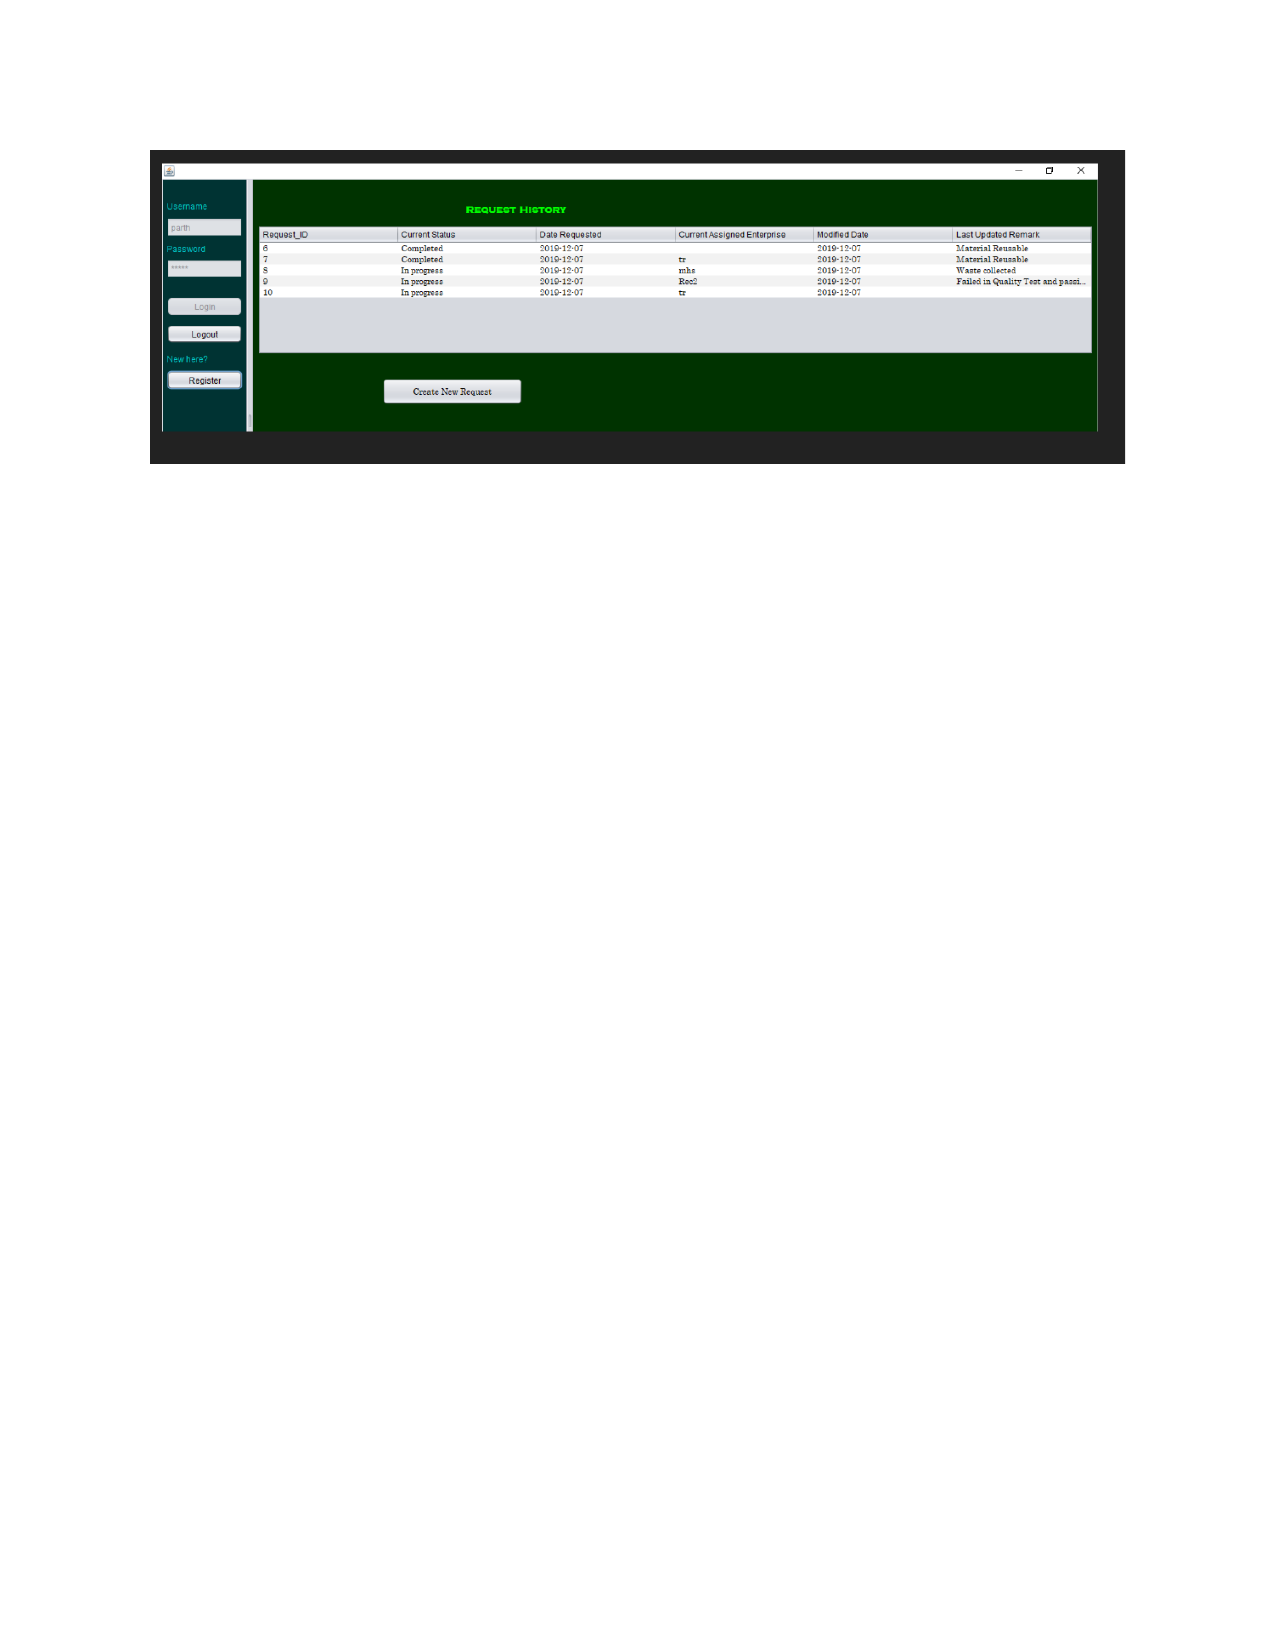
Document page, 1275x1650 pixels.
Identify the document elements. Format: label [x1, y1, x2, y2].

picture [150, 150, 1125, 464]
